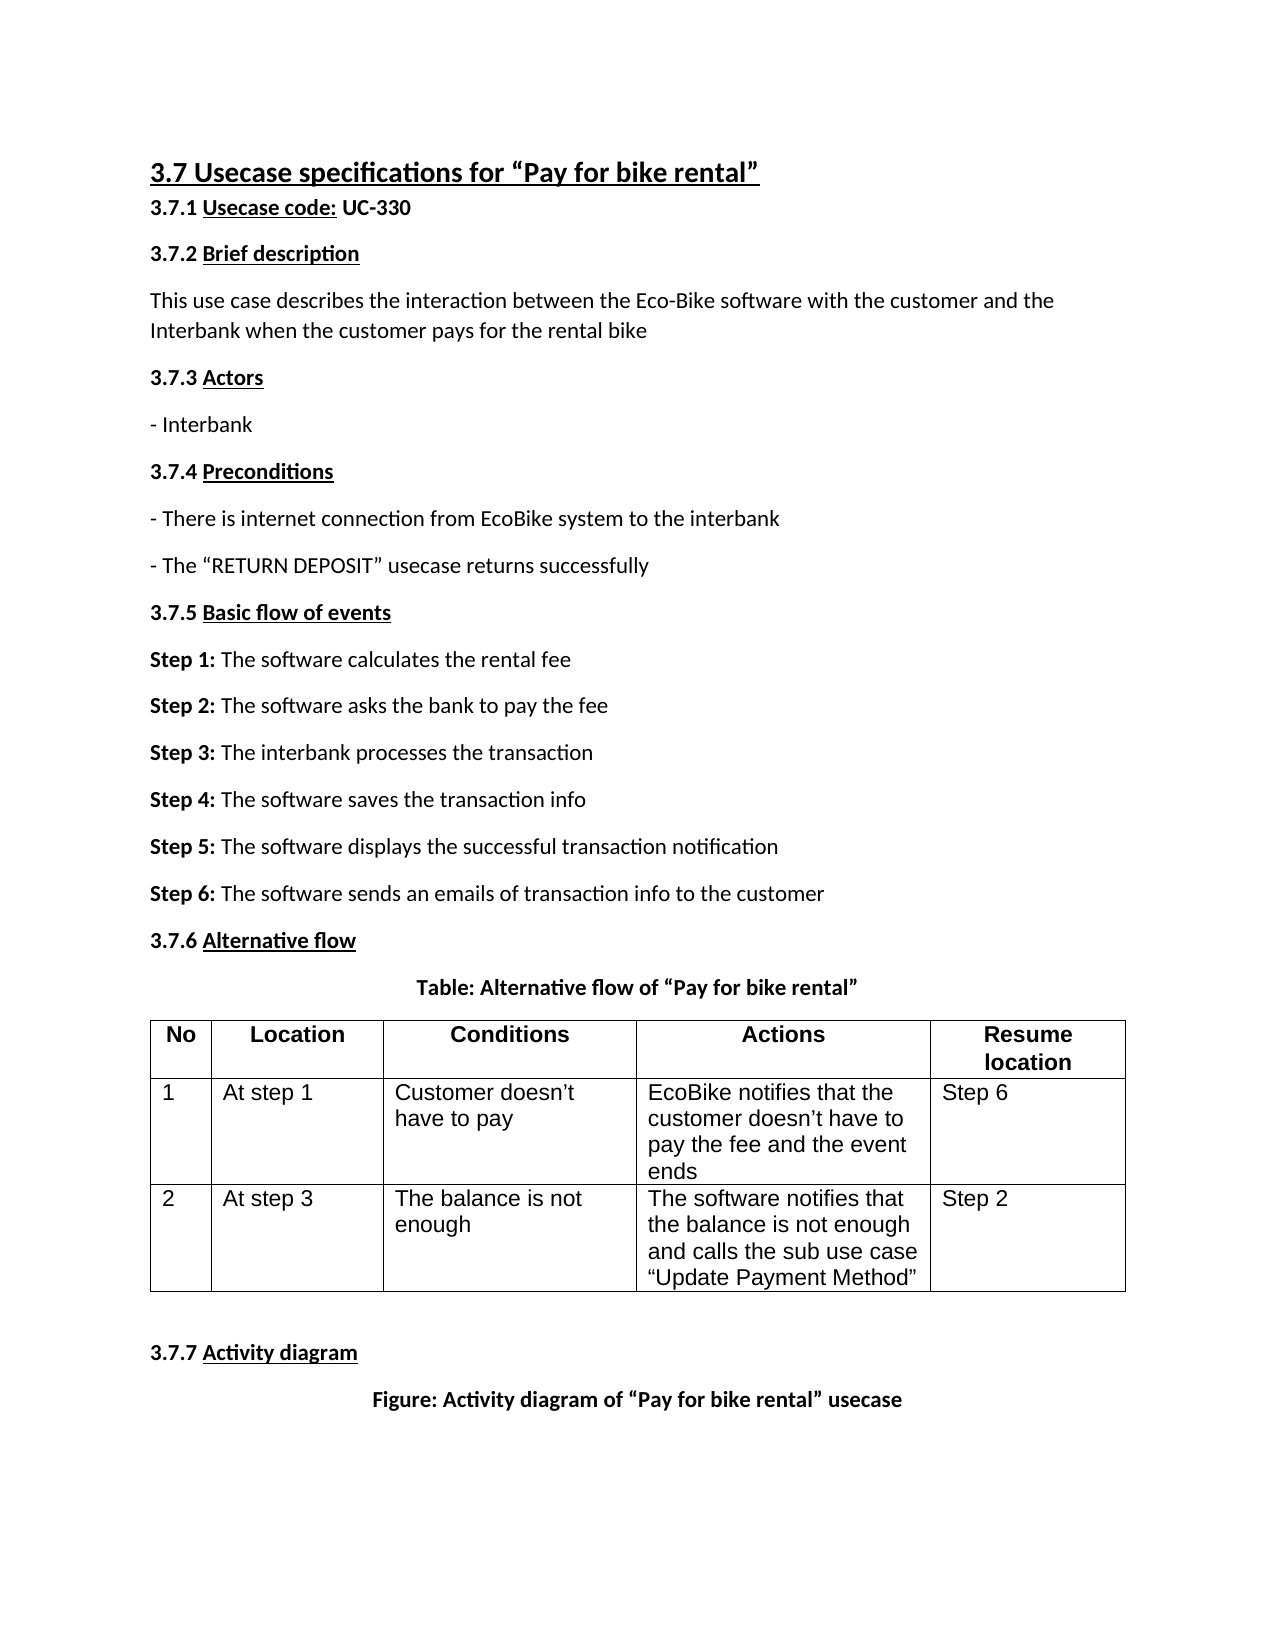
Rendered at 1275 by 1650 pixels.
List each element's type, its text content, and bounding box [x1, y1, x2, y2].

text 3.7.2 Brief description [150, 239, 1125, 267]
table_cell Step 6 [931, 1079, 1125, 1184]
text Step 2: The software asks the bank to pay the fee [150, 692, 1125, 719]
text 3.7.7 Activity diagram [150, 1338, 1125, 1366]
table_cell The software notifies that the balance is not enough and calls the sub use case “Update Payment Method” [637, 1185, 930, 1291]
table_header Location [212, 1021, 383, 1078]
table_header Conditions [384, 1021, 636, 1078]
table_cell Customer doesn’t have to pay [384, 1079, 636, 1184]
text Step 3: The interbank processes the transaction [150, 738, 1125, 766]
text 3.7.5 Basic flow of events [150, 598, 1125, 626]
text - The “RETURN DEPOSIT” usecase returns successfully [150, 551, 1125, 579]
table_cell The balance is not enough [384, 1185, 636, 1291]
text Step 1: The software calculates the rental fee [150, 645, 1125, 673]
text 3.7.3 Actors [150, 363, 1125, 391]
table_header Actions [637, 1021, 930, 1078]
table_cell Step 2 [931, 1185, 1125, 1291]
table_cell At step 3 [212, 1185, 383, 1291]
text Step 4: The software saves the transaction info [150, 785, 1125, 813]
text - There is internet connection from EcoBike system to the interbank [150, 504, 1125, 532]
text - Interbank [150, 410, 1125, 438]
table_cell At step 1 [212, 1079, 383, 1184]
text 3.7.6 Alternative flow [150, 926, 1125, 954]
text 3.7.1 Usecase code: UC-330 [150, 193, 1125, 221]
text This use case describes the interaction between the Eco-Bike software with the customer and the Interbank when the customer pays for the rental bike [150, 286, 1125, 344]
text Step 6: The software sends an emails of transaction info to the customer [150, 879, 1125, 907]
subtitle 3.7 Usecase specifications for “Pay for bike rental” [150, 154, 1125, 190]
table_header Resume location [931, 1021, 1125, 1078]
table_header No [151, 1021, 211, 1078]
text Figure: Activity diagram of “Pay for bike rental” usecase [150, 1385, 1125, 1413]
text 3.7.4 Preconditions [150, 457, 1125, 485]
table_cell EcoBike notifies that the customer doesn’t have to pay the fee and the event ends [637, 1079, 930, 1184]
table_cell 1 [151, 1079, 211, 1184]
text Table: Alternative flow of “Pay for bike rental” [150, 973, 1125, 1001]
table_cell 2 [151, 1185, 211, 1291]
text Step 5: The software displays the successful transaction notification [150, 832, 1125, 860]
